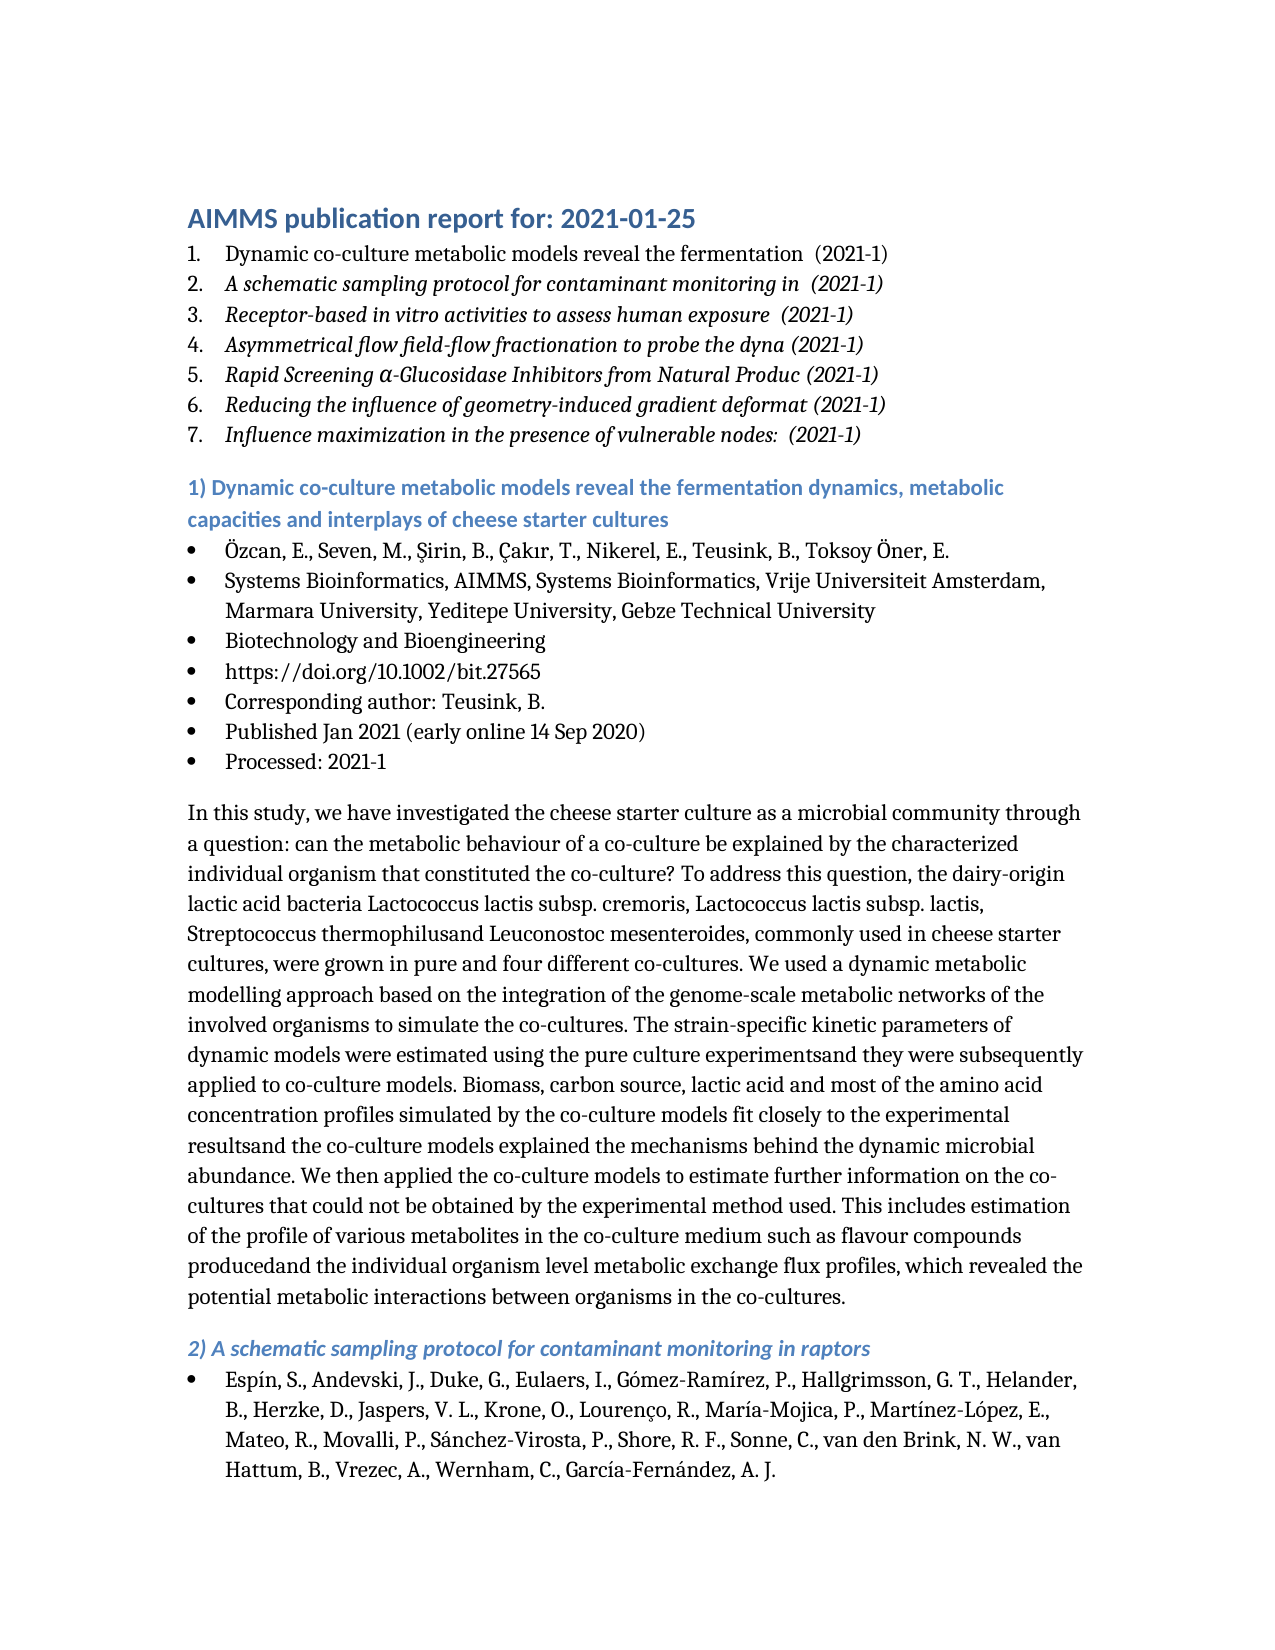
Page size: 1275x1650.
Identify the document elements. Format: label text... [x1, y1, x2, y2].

list Processed: 2021-1 [187, 749, 1087, 775]
list Biotechnology and Bioengineering [187, 628, 1087, 654]
list Corresponding author: Teusink, B. [187, 689, 1087, 715]
text In this study, we have investigated the cheese starter culture as a microbial community through a question: can the metabolic behaviour of a co-culture be explained by the characterized individual organism that constituted the co-culture? To address this question, the dairy-origin lactic acid bacteria Lactococcus lactis subsp. cremoris, Lactococcus lactis subsp. lactis, Streptococcus thermophilusand Leuconostoc mesenteroides, commonly used in cheese starter cultures, were grown in pure and four different co-cultures. We used a dynamic metabolic modelling approach based on the integration of the genome-scale metabolic networks of the involved organisms to simulate the co-cultures. The strain-specific kinetic parameters of dynamic models were estimated using the pure culture experimentsand they were subsequently applied to co-culture models. Biomass, carbon source, lactic acid and most of the amino acid concentration profiles simulated by the co-culture models fit closely to the experimental resultsand the co-culture models explained the mechanisms behind the dynamic microbial abundance. We then applied the co-culture models to estimate further information on the co-cultures that could not be obtained by the experimental method used. This includes estimation of the profile of various metabolites in the co-culture medium such as flavour compounds producedand the individual organism level metabolic exchange flux profiles, which revealed the potential metabolic interactions between organisms in the co-cultures. [187, 800, 1087, 1310]
list Published Jan 2021 (early online 14 Sep 2020) [187, 719, 1087, 745]
subtitle AIMMS publication report for: 2021-01-25 [187, 200, 1087, 236]
subtitle 1) Dynamic co-culture metabolic models reveal the fermentation dynamics, metabolic capacities and interplays of cheese starter cultures [187, 473, 1087, 533]
list Özcan, E., Seven, M., Şirin, B., Çakır, T., Nikerel, E., Teusink, B., Toksoy Öner, E. [187, 538, 1087, 564]
list Espín, S., Andevski, J., Duke, G., Eulaers, I., Gómez-Ramírez, P., Hallgrimsson, G. T., Helander, B., Herzke, D., Jaspers, V. L., Krone, O., Lourenço, R., María-Mojica, P., Martínez-López, E., Mateo, R., Movalli, P., Sánchez-Virosta, P., Shore, R. F., Sonne, C., van den Brink, N. W., van Hattum, B., Vrezec, A., Wernham, C., García-Fernández, A. J. [187, 1367, 1087, 1484]
list Asymmetrical flow field-flow fractionation to probe the dyna (2021-1) [187, 332, 1087, 358]
list Receptor-based in vitro activities to assess human exposure (2021-1) [187, 301, 1087, 328]
list Influence maximization in the presence of vulnerable nodes: (2021-1) [187, 422, 1087, 448]
list Reducing the influence of geometry-induced gradient deformat (2021-1) [187, 392, 1087, 418]
list Systems Bioinformatics, AIMMS, Systems Bioinformatics, Vrije Universiteit Amsterdam, Marmara University, Yeditepe University, Gebze Technical University [187, 568, 1087, 624]
list Dynamic co-culture metabolic models reveal the fermentation (2021-1) [187, 241, 1087, 267]
list A schematic sampling protocol for contaminant monitoring in (2021-1) [187, 271, 1087, 297]
list Rapid Screening α-Glucosidase Inhibitors from Natural Produc (2021-1) [187, 362, 1087, 388]
list https://doi.org/10.1002/bit.27565 [187, 658, 1087, 685]
subtitle 2) A schematic sampling protocol for contaminant monitoring in raptors [187, 1334, 1087, 1362]
